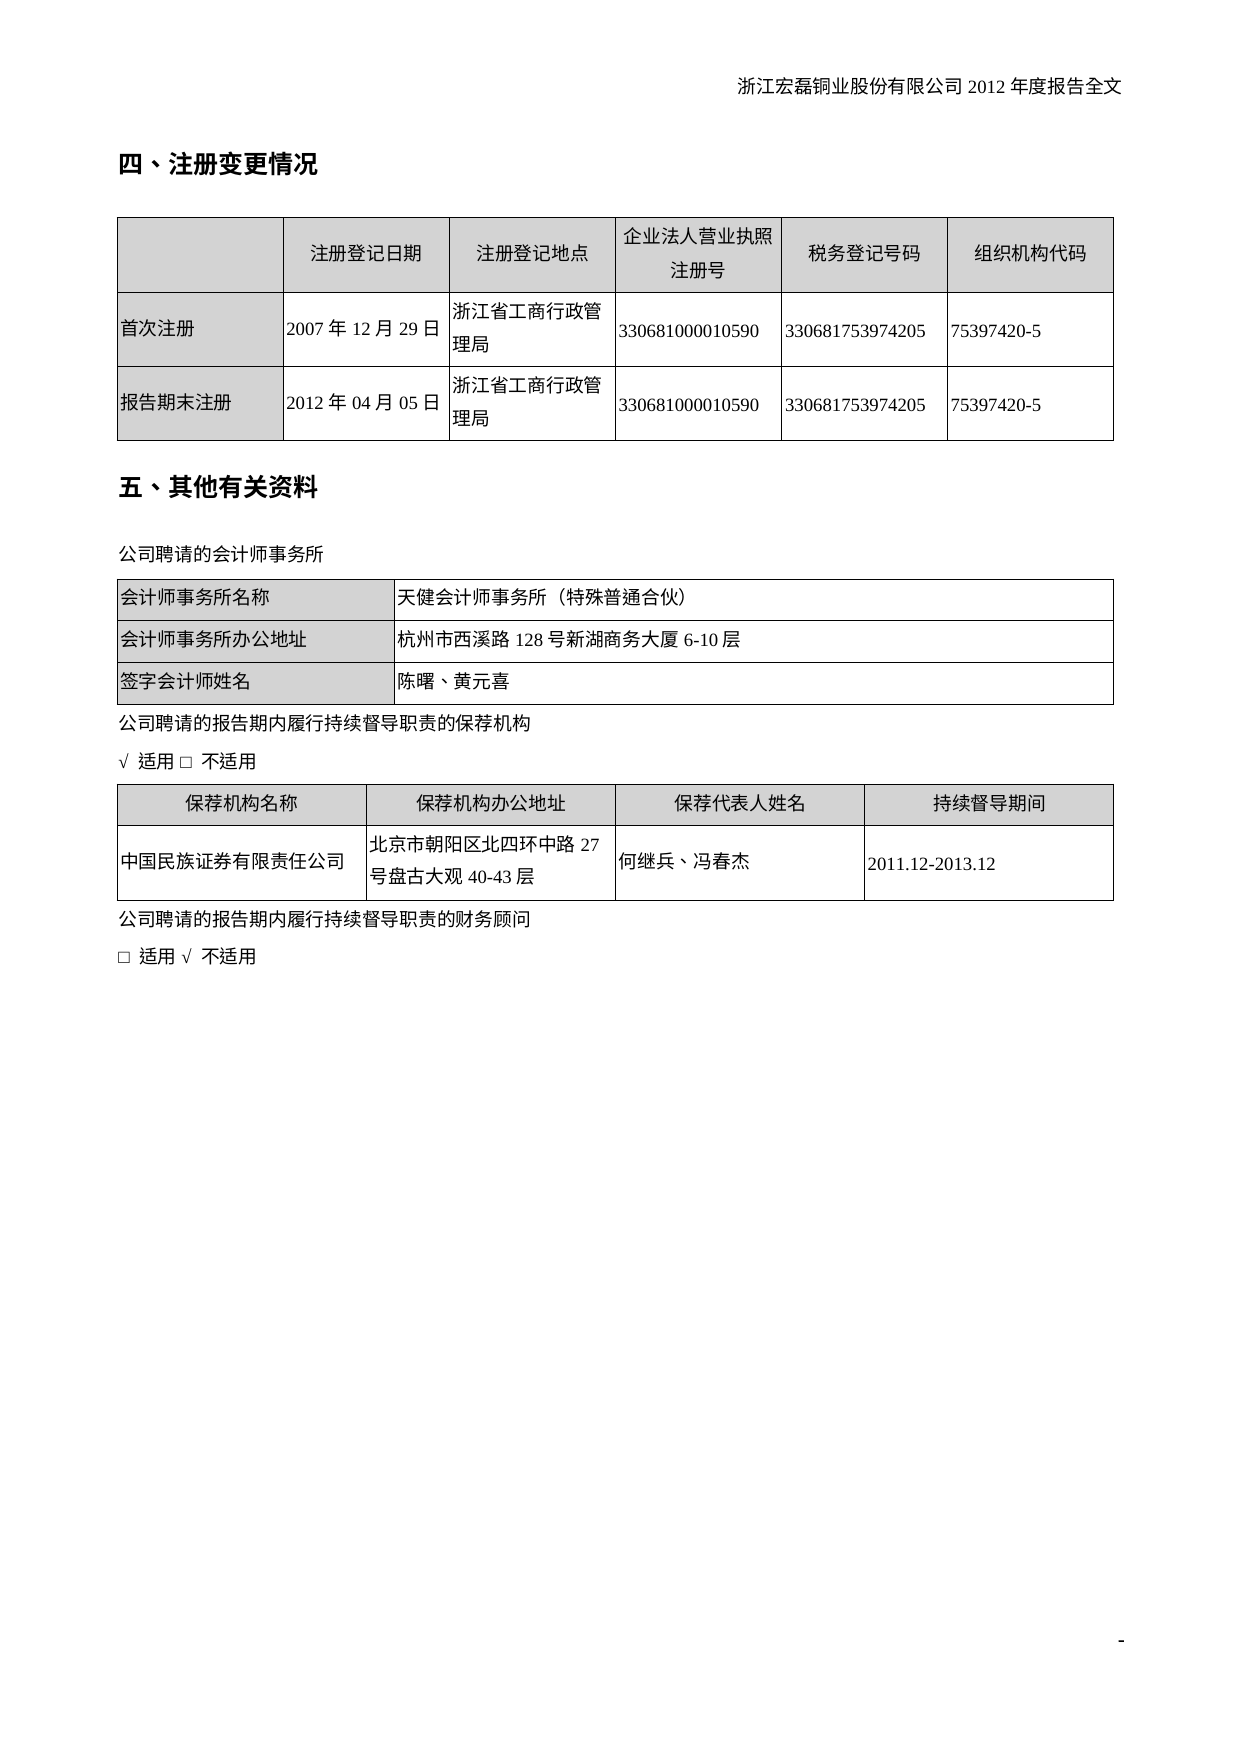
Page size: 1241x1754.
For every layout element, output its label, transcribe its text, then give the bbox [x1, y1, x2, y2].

text 公司聘请的报告期内履行持续督导职责的保荐机构 [118, 710, 1123, 736]
table_cell 2011.12-2013.12 [865, 826, 1113, 900]
table_cell 报告期末注册 [118, 367, 283, 440]
table_cell 75397420-5 [948, 367, 1113, 440]
table_cell 北京市朝阳区北四环中路 27 号盘古大观 40-43 层 [367, 826, 615, 900]
table_cell 75397420-5 [948, 293, 1113, 366]
text √ 适用 □ 不适用 [118, 748, 1123, 773]
table_cell 签字会计师姓名 [118, 663, 394, 704]
table_header [118, 218, 283, 292]
table_header 税务登记号码 [782, 218, 947, 292]
table_header 注册登记日期 [284, 218, 449, 292]
table_cell 浙江省工商行政管 理局 [450, 293, 615, 366]
table_cell 会计师事务所办公地址 [118, 621, 394, 662]
text □ 适用 √ 不适用 [118, 944, 1123, 969]
table_header 天健会计师事务所（特殊普通合伙） [395, 580, 1113, 620]
table_header 保荐代表人姓名 [616, 785, 864, 825]
table_header 注册登记地点 [450, 218, 615, 292]
table_cell 杭州市西溪路 128 号新湖商务大厦 6-10 层 [395, 621, 1113, 662]
table_header 持续督导期间 [865, 785, 1113, 825]
table_header 保荐机构名称 [118, 785, 366, 825]
text 公司聘请的会计师事务所 [118, 541, 1123, 567]
table_header 企业法人营业执照 注册号 [616, 218, 781, 292]
table_cell 中国民族证券有限责任公司 [118, 826, 366, 900]
text 四、注册变更情况 [118, 147, 1123, 181]
table_cell 何继兵、冯春杰 [616, 826, 864, 900]
text 五、其他有关资料 [118, 470, 1123, 504]
table_cell 首次注册 [118, 293, 283, 366]
table_cell 330681753974205 [782, 293, 947, 366]
table_header 组织机构代码 [948, 218, 1113, 292]
table_cell 330681753974205 [782, 367, 947, 440]
table_cell 浙江省工商行政管 理局 [450, 367, 615, 440]
table_cell 2007 年 12 月 29 日 [284, 293, 449, 366]
text 公司聘请的报告期内履行持续督导职责的财务顾问 [118, 906, 1123, 932]
table_cell 330681000010590 [616, 367, 781, 440]
table_header 会计师事务所名称 [118, 580, 394, 620]
table_cell 陈曙、黄元喜 [395, 663, 1113, 704]
table_header 保荐机构办公地址 [367, 785, 615, 825]
table_cell 330681000010590 [616, 293, 781, 366]
table_cell 2012 年 04 月 05 日 [284, 367, 449, 440]
